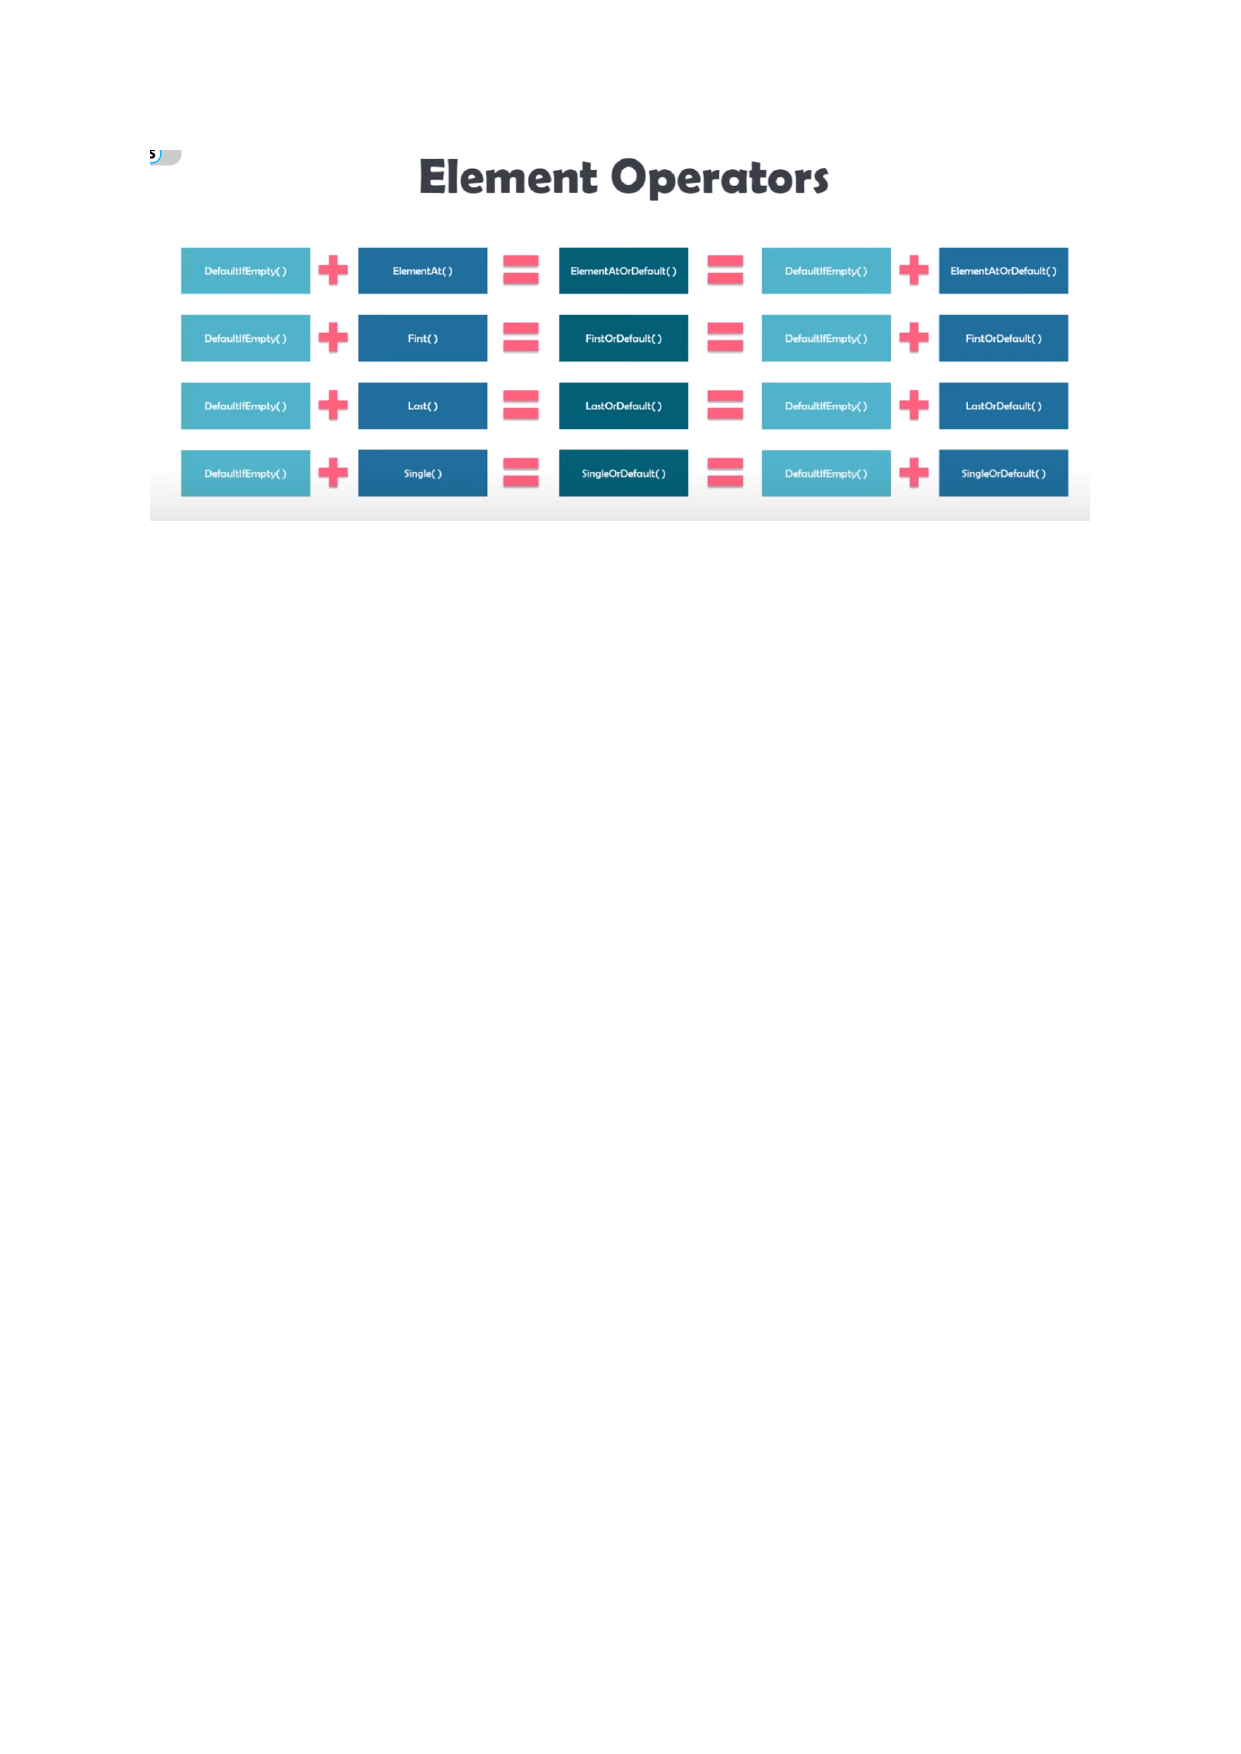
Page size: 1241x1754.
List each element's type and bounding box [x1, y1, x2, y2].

picture [150, 150, 159, 161]
picture [150, 150, 1091, 521]
